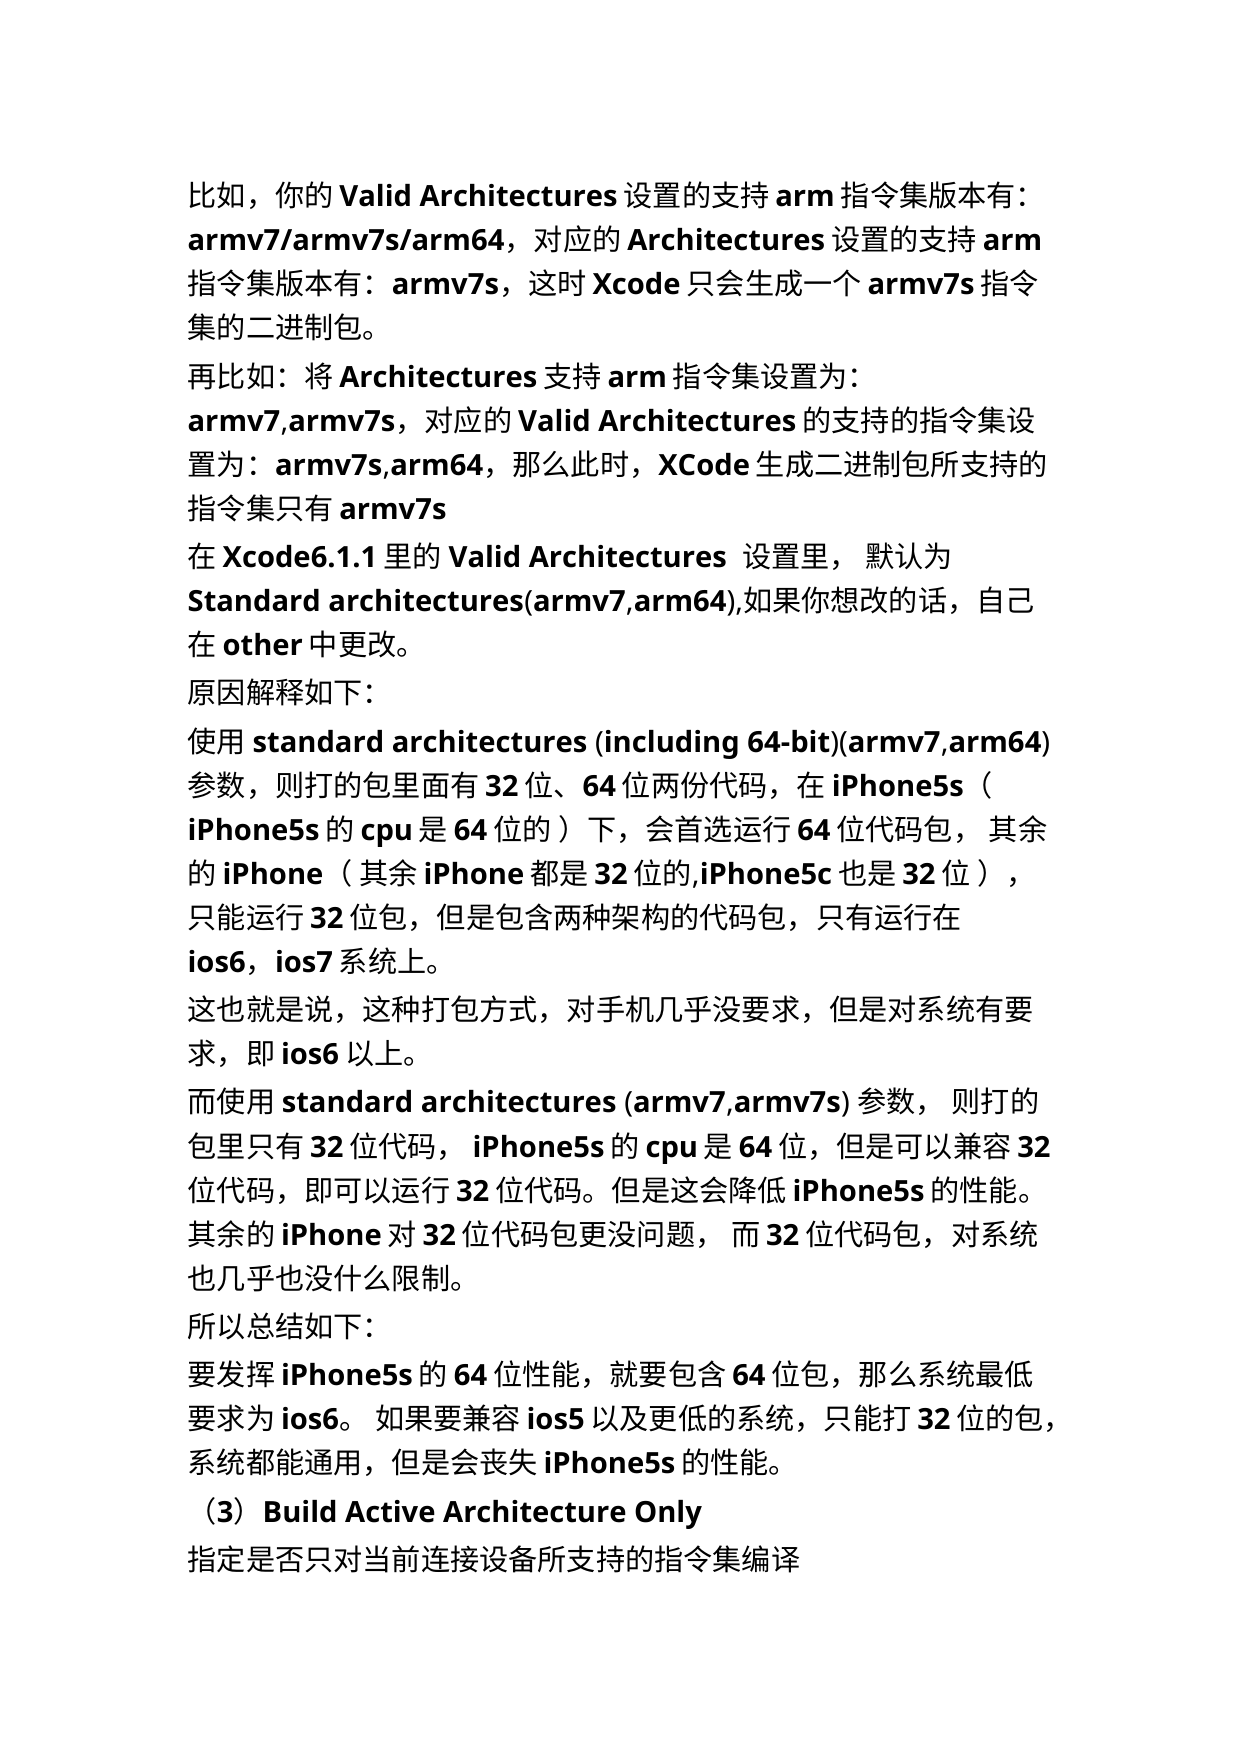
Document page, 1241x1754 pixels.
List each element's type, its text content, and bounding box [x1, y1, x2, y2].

text 再比如：将Architectures支持arm指令集设置为：armv7,armv7s，对应的Valid Architectures的支持的指令集设置为：armv7s,arm64，那么此时，XCode生成二进制包所支持的指令集只有armv7s [187, 352, 1053, 529]
text 在Xcode6.1.1里的 Valid Architectures 设置里， 默认为 Standard architectures(armv7,arm64),如果你想改的话，自己在other中更改。 [187, 533, 1053, 665]
text 比如，你的Valid Architectures设置的支持arm指令集版本有：armv7/armv7s/arm64，对应的Architectures设置的支持arm指令集版本有：armv7s，这时Xcode只会生成一个armv7s指令集的二进制包。 [187, 172, 1053, 348]
text 所以总结如下： [187, 1303, 1053, 1347]
text 而使用 standard architectures (armv7,armv7s) 参数， 则打的包里只有32位代码， iPhone5s的cpu是64位，但是可以兼容32位代码，即可以运行32位代码。但是这会降低iPhone5s的性能。 其余的iPhone对32位代码包更没问题， 而32位代码包，对系统也几乎也没什么限制。 [187, 1078, 1053, 1298]
text （3）Build Active Architecture Only [187, 1487, 1053, 1531]
text 使用 standard architectures (including 64-bit)(armv7,arm64) 参数，则打的包里面有32位、64位两份代码，在iPhone5s（ iPhone5s的cpu是64位的 ）下，会首选运行64位代码包， 其余的iPhone（ 其余iPhone都是32位的,iPhone5c也是32位 ），只能运行32位包，但是包含两种架构的代码包，只有运行在ios6，ios7系统上。 [187, 717, 1053, 982]
text 指定是否只对当前连接设备所支持的指令集编译 [187, 1536, 1053, 1579]
text 原因解释如下： [187, 669, 1053, 713]
text 要发挥iPhone5s的64位性能，就要包含64位包，那么系统最低要求为ios6。 如果要兼容ios5以及更低的系统，只能打32位的包，系统都能通用，但是会丧失iPhone5s的性能。 [187, 1351, 1053, 1483]
text 这也就是说，这种打包方式，对手机几乎没要求，但是对系统有要求，即ios6以上。 [187, 986, 1053, 1074]
